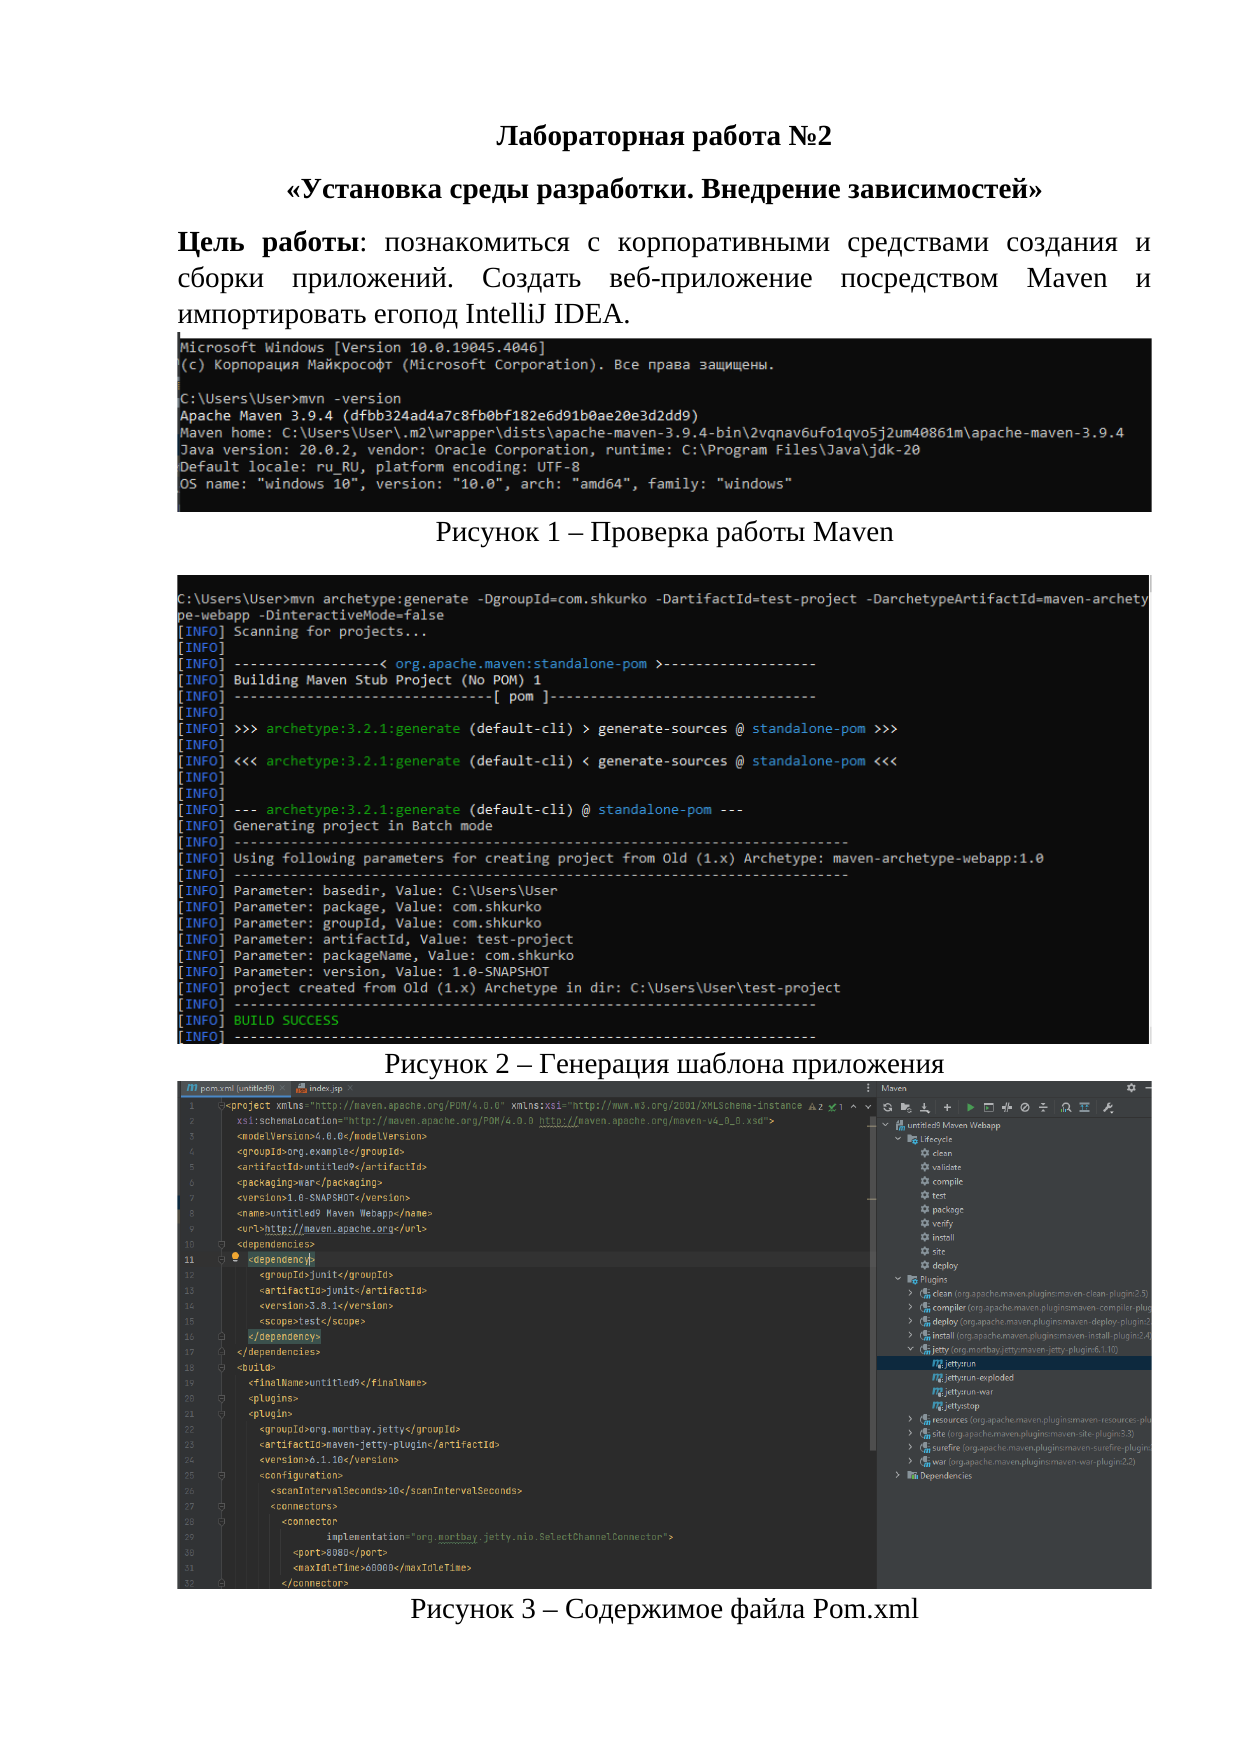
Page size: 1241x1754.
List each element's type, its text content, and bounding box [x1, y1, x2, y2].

text «Установка среды разработки. Внедрение зависимостей» [177, 171, 1152, 204]
text Рисунок 3 – Содержимое файла Pom.xml [177, 1591, 1152, 1625]
text Лабораторная работа №2 [177, 118, 1152, 152]
text Цель работы: познакомиться с корпоративными средствами создания и сборки приложений. Создать веб-приложение посредством Maven и импортировать егопод IntelliJ IDEA. [177, 224, 1152, 329]
picture [177, 332, 1152, 512]
text Рисунок 2 – Генерация шаблона приложения [177, 1046, 1152, 1079]
picture [177, 575, 1152, 1044]
text Рисунок 1 – Проверка работы Maven [177, 514, 1152, 547]
picture [177, 1081, 1152, 1589]
